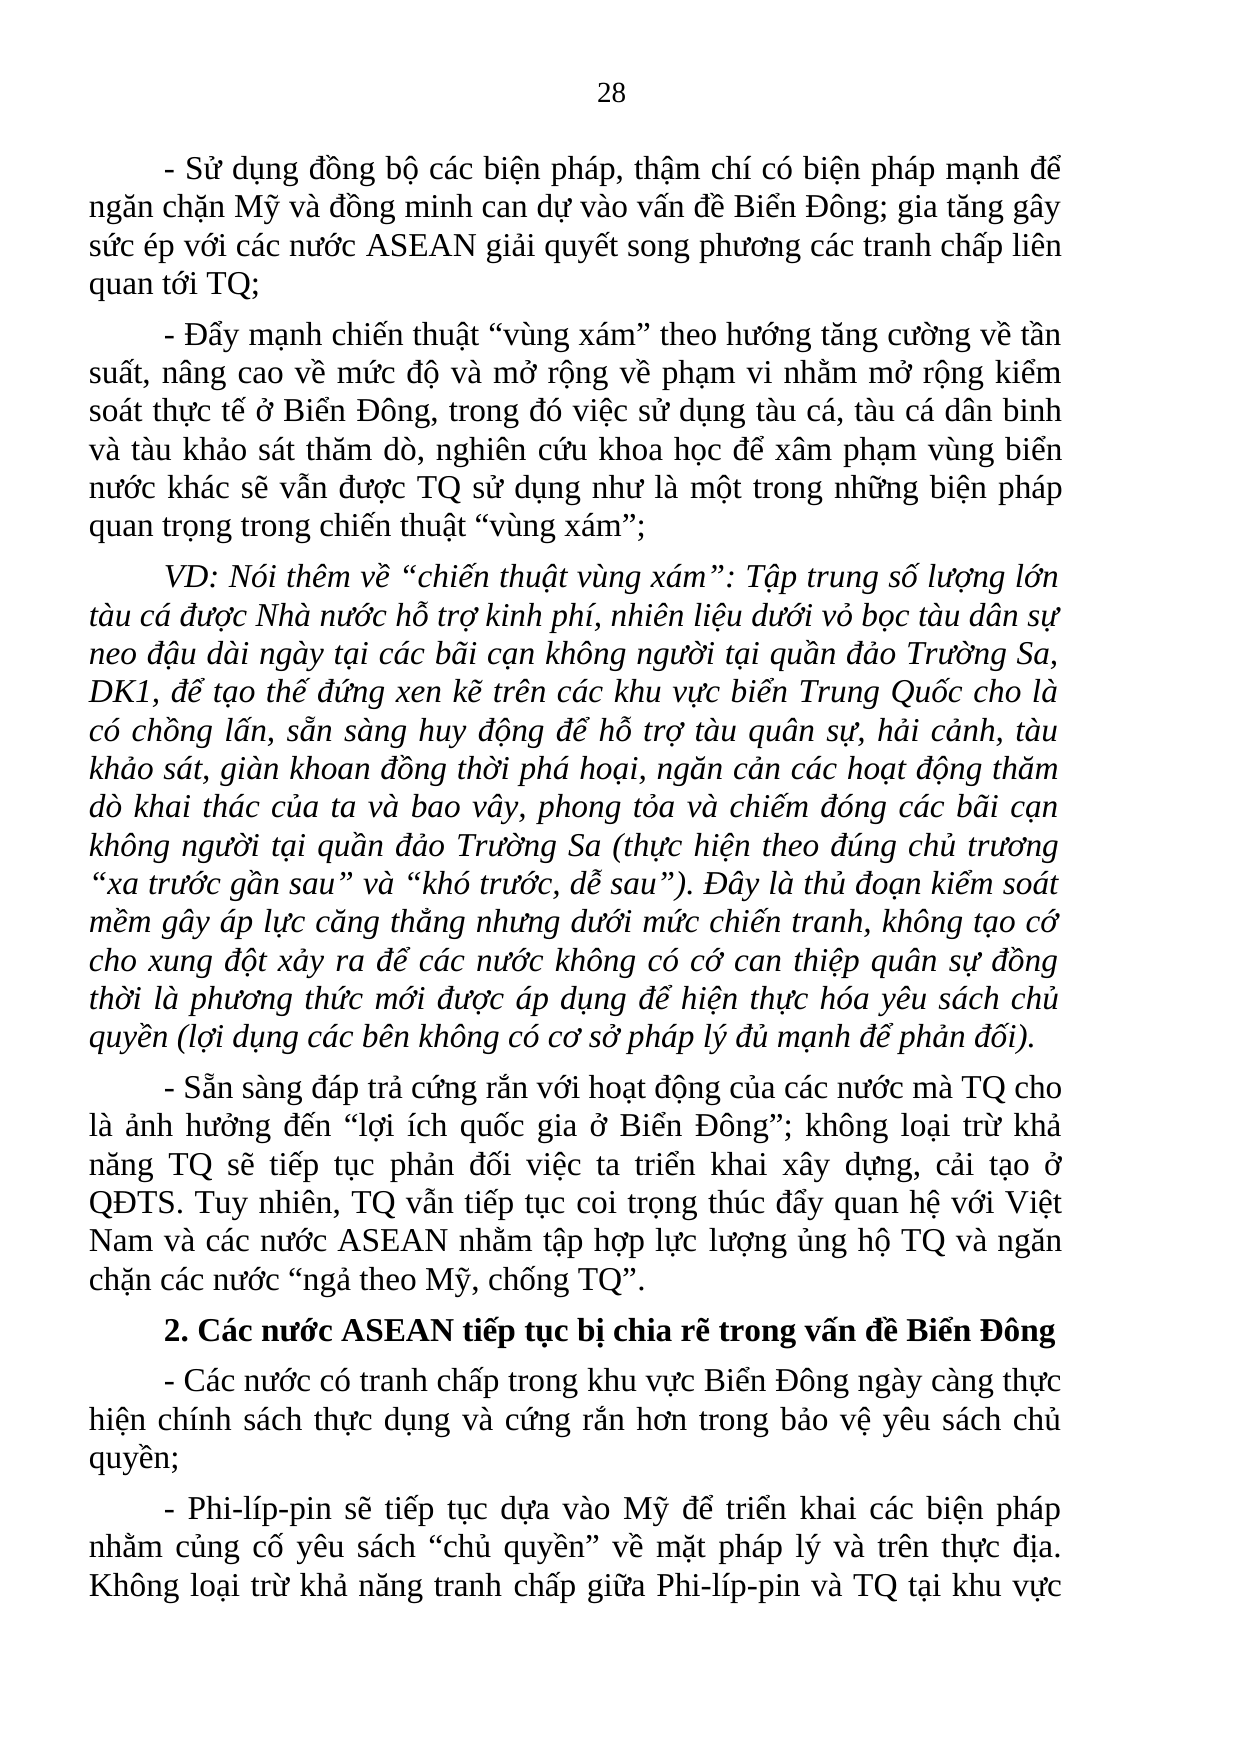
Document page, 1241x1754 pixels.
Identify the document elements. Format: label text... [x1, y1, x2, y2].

text - Các nước có tranh chấp trong khu vực Biển Đông ngày càng thực hiện chính sách thực dụng và cứng rắn hơn trong bảo vệ yêu sách chủ quyền; [89, 1361, 1063, 1476]
text - Đẩy mạnh chiến thuật “vùng xám” theo hướng tăng cường về tần suất, nâng cao về mức độ và mở rộng về phạm vi nhằm mở rộng kiểm soát thực tế ở Biển Đông, trong đó việc sử dụng tàu cá, tàu cá dân binh và tàu khảo sát thăm dò, nghiên cứu khoa học để xâm phạm vùng biển nước khác sẽ vẫn được TQ sử dụng như là một trong những biện pháp quan trọng trong chiến thuật “vùng xám”; [89, 314, 1063, 544]
text VD: Nói thêm về “chiến thuật vùng xám”: Tập trung số lượng lớn tàu cá được Nhà nước hỗ trợ kinh phí, nhiên liệu dưới vỏ bọc tàu dân sự neo đậu dài ngày tại các bãi cạn không người tại quần đảo Trường Sa, DK1, để tạo thế đứng xen kẽ trên các khu vực biển Trung Quốc cho là có chồng lấn, sẵn sàng huy động để hỗ trợ tàu quân sự, hải cảnh, tàu khảo sát, giàn khoan đồng thời phá hoại, ngăn cản các hoạt động thăm dò khai thác của ta và bao vây, phong tỏa và chiếm đóng các bãi cạn không người tại quần đảo Trường Sa (thực hiện theo đúng chủ trương “xa trước gần sau” và “khó trước, dễ sau”). Đây là thủ đoạn kiểm soát mềm gây áp lực căng thẳng nhưng dưới mức chiến tranh, không tạo cớ cho xung đột xảy ra để các nước không có cớ can thiệp quân sự đồng thời là phương thức mới được áp dụng để hiện thực hóa yêu sách chủ quyền (lợi dụng các bên không có cơ sở pháp lý đủ mạnh để phản đối). [89, 557, 1063, 1055]
text - Sử dụng đồng bộ các biện pháp, thậm chí có biện pháp mạnh để ngăn chặn Mỹ và đồng minh can dự vào vấn đề Biển Đông; gia tăng gây sức ép với các nước ASEAN giải quyết song phương các tranh chấp liên quan tới TQ; [89, 148, 1063, 302]
text 2. Các nước ASEAN tiếp tục bị chia rẽ trong vấn đề Biển Đông [89, 1310, 1063, 1348]
text - Sẵn sàng đáp trả cứng rắn với hoạt động của các nước mà TQ cho là ảnh hưởng đến “lợi ích quốc gia ở Biển Đông”; không loại trừ khả năng TQ sẽ tiếp tục phản đối việc ta triển khai xây dựng, cải tạo ở QĐTS. Tuy nhiên, TQ vẫn tiếp tục coi trọng thúc đẩy quan hệ với Việt Nam và các nước ASEAN nhằm tập hợp lực lượng ủng hộ TQ và ngăn chặn các nước “ngả theo Mỹ, chống TQ”. [89, 1067, 1063, 1297]
